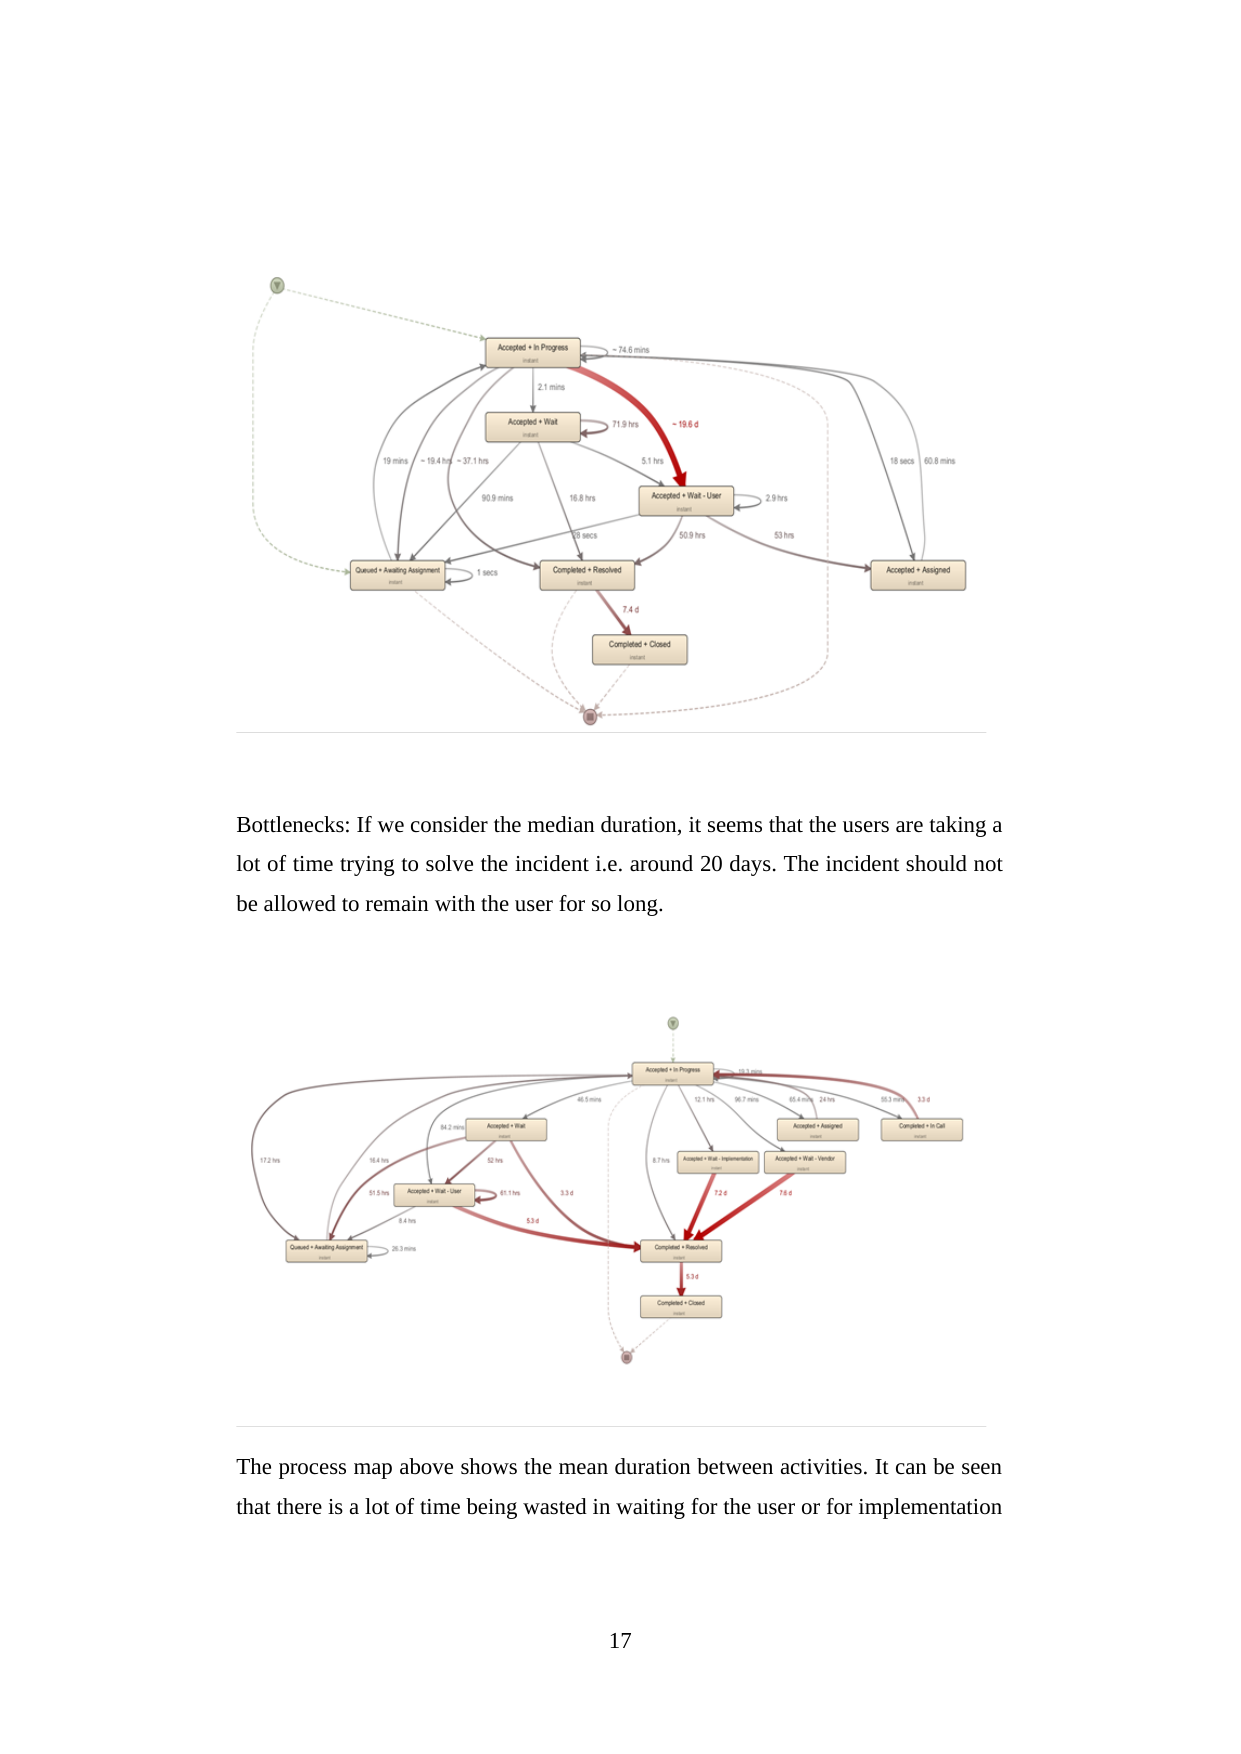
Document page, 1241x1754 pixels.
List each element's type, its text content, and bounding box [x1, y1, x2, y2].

picture [236, 236, 987, 734]
picture [236, 941, 987, 1428]
text Bottlenecks: If we consider the median duration, it seems that the users are taking a lot of time trying to solve the incident i.e. around 20 days. The incident should not be allowed to remain with the user for so long. [236, 811, 1004, 916]
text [236, 1453, 1004, 1519]
